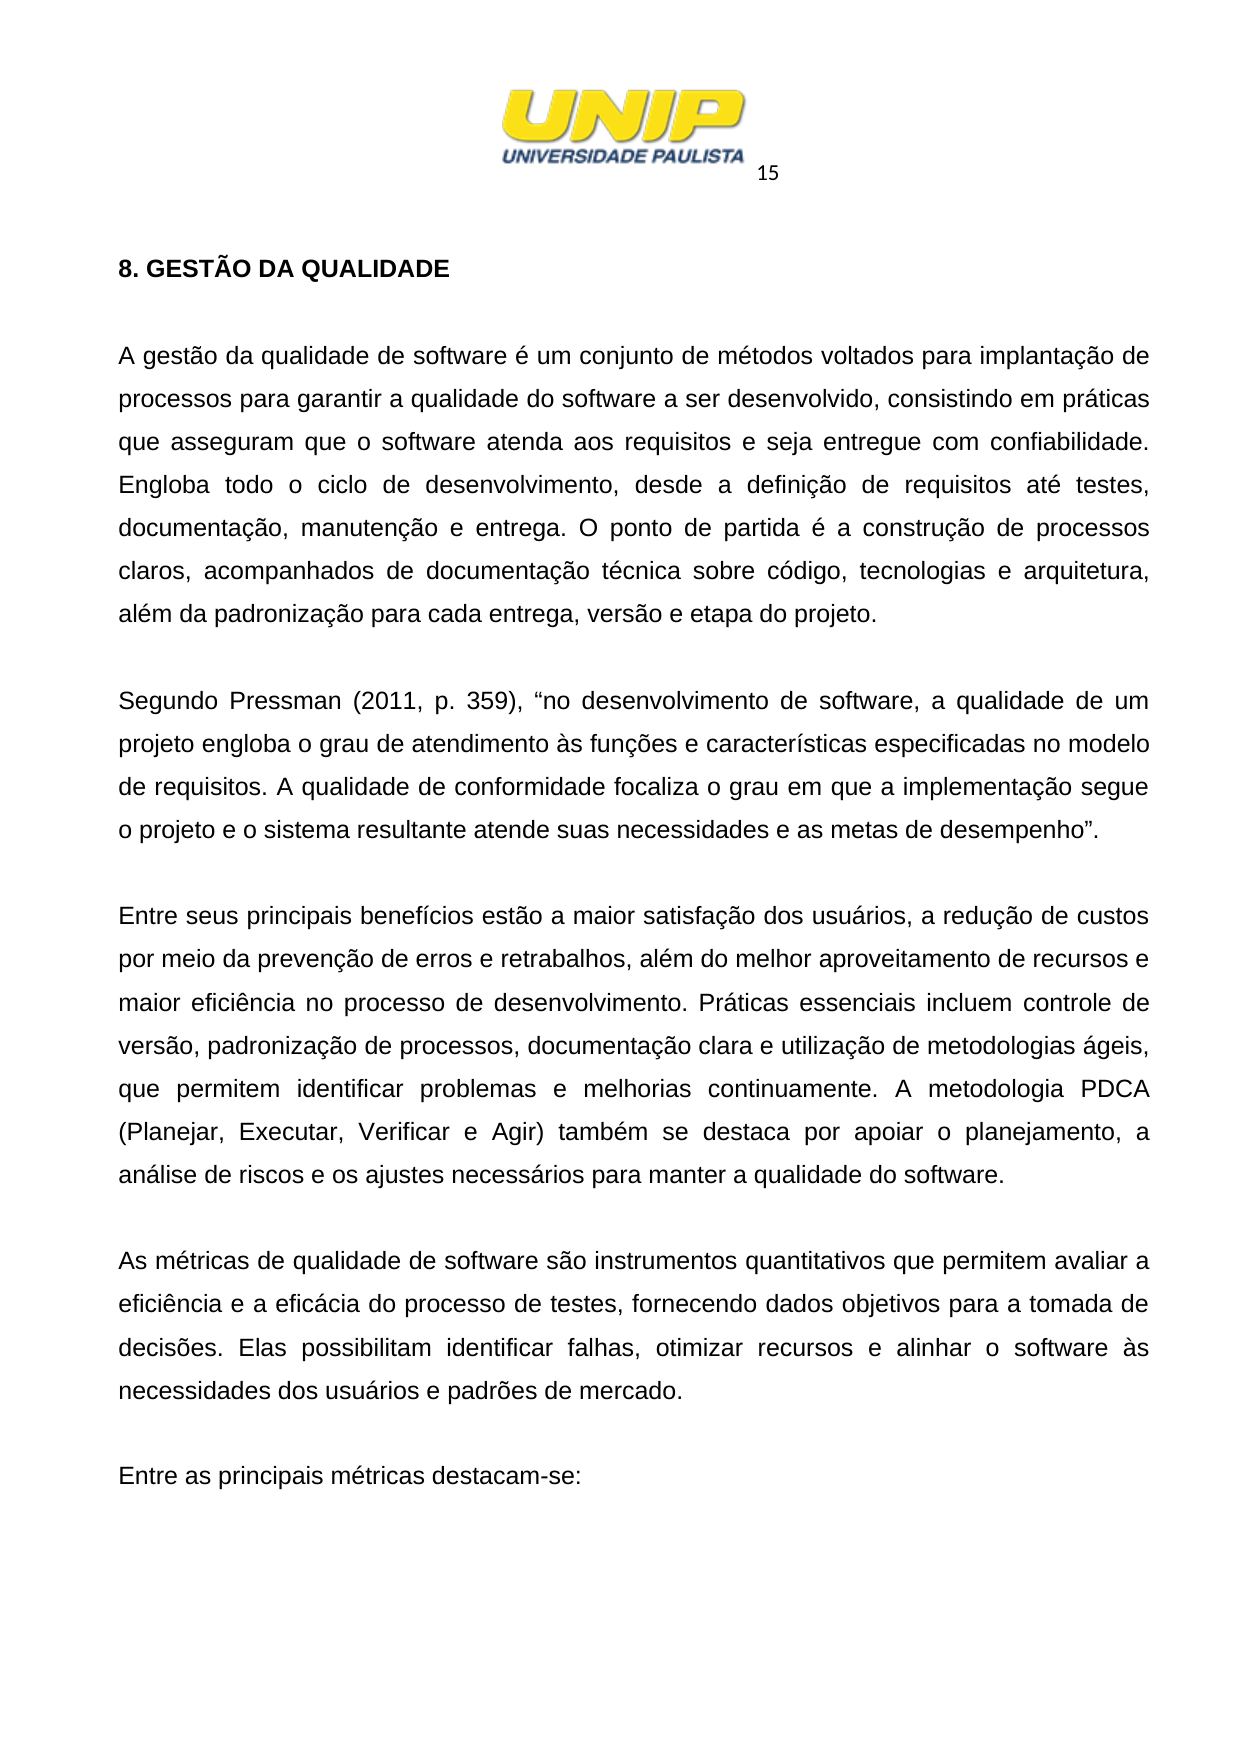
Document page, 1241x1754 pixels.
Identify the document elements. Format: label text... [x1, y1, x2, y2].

text Segundo Pressman (2011, p. 359), “no desenvolvimento de software, a qualidade de um projeto engloba o grau de atendimento às funções e características especificadas no modelo de requisitos. A qualidade de conformidade focaliza o grau em que a implementação segue o projeto e o sistema resultante atende suas necessidades e as metas de desempenho”. [118, 686, 1152, 844]
text Entre as principais métricas destacam-se: [118, 1461, 1152, 1489]
picture [490, 73, 757, 181]
text 8. GESTÃO DA QUALIDADE [118, 254, 1152, 283]
text Entre seus principais benefícios estão a maior satisfação dos usuários, a redução de custos por meio da prevenção de erros e retrabalhos, além do melhor aproveitamento de recursos e maior eficiência no processo de desenvolvimento. Práticas essenciais incluem controle de versão, padronização de processos, documentação clara e utilização de metodologias ágeis, que permitem identificar problemas e melhorias continuamente. A metodologia PDCA (Planejar, Executar, Verificar e Agir) também se destaca por apoiar o planejamento, a análise de riscos e os ajustes necessários para manter a qualidade do software. [118, 901, 1152, 1189]
text As métricas de qualidade de software são instrumentos quantitativos que permitem avaliar a eficiência e a eficácia do processo de testes, fornecendo dados objetivos para a tomada de decisões. Elas possibilitam identificar falhas, otimizar recursos e alinhar o software às necessidades dos usuários e padrões de mercado. [118, 1246, 1152, 1404]
text A gestão da qualidade de software é um conjunto de métodos voltados para implantação de processos para garantir a qualidade do software a ser desenvolvido, consistindo em práticas que asseguram que o software atenda aos requisitos e seja entregue com confiabilidade. Engloba todo o ciclo de desenvolvimento, desde a definição de requisitos até testes, documentação, manutenção e entrega. O ponto de partida é a construção de processos claros, acompanhados de documentação técnica sobre código, tecnologias e arquitetura, além da padronização para cada entrega, versão e etapa do projeto. [118, 341, 1152, 628]
